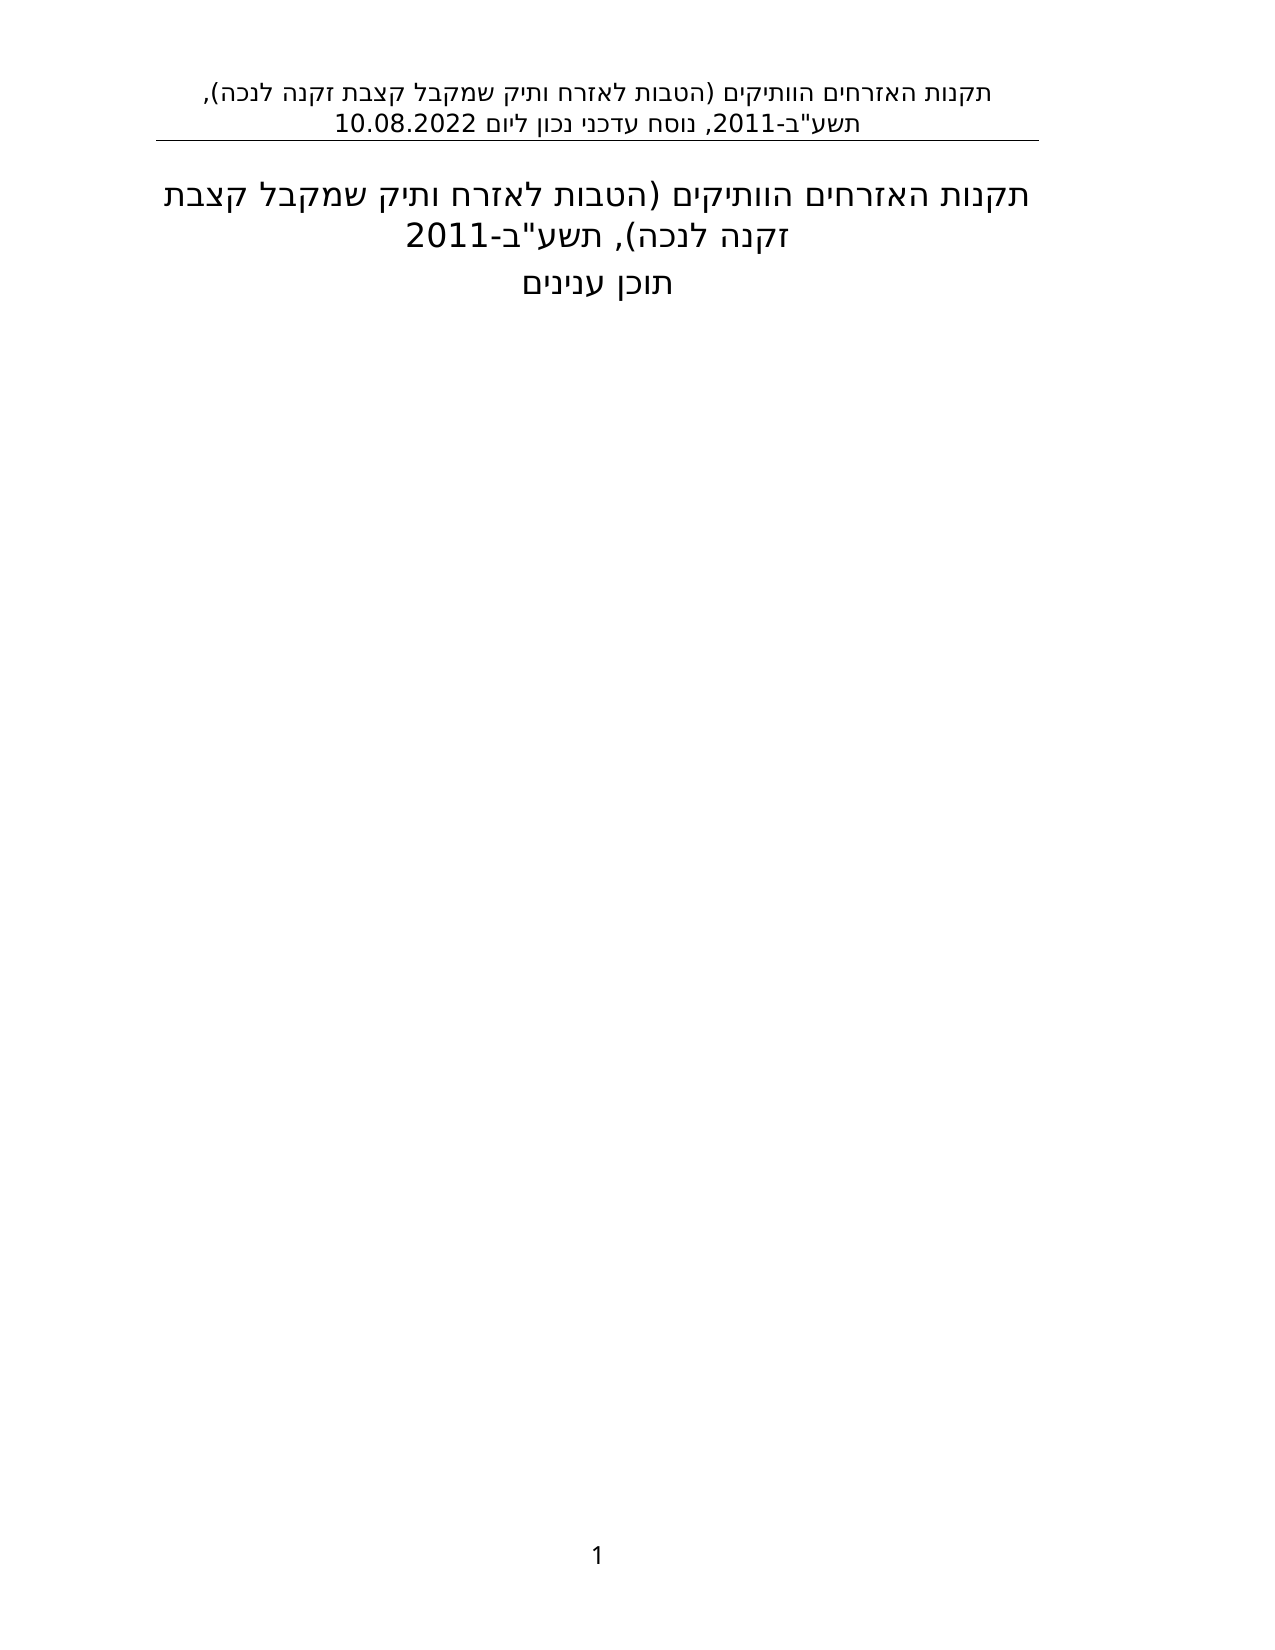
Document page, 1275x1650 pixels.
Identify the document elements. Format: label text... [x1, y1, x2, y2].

text תקנות האזרחים הוותיקים (הטבות לאזרח ותיק שמקבל קצבת זקנה לנכה), תשע"ב-2011 [156, 182, 1039, 261]
text תוכן ענינים [156, 270, 1039, 308]
